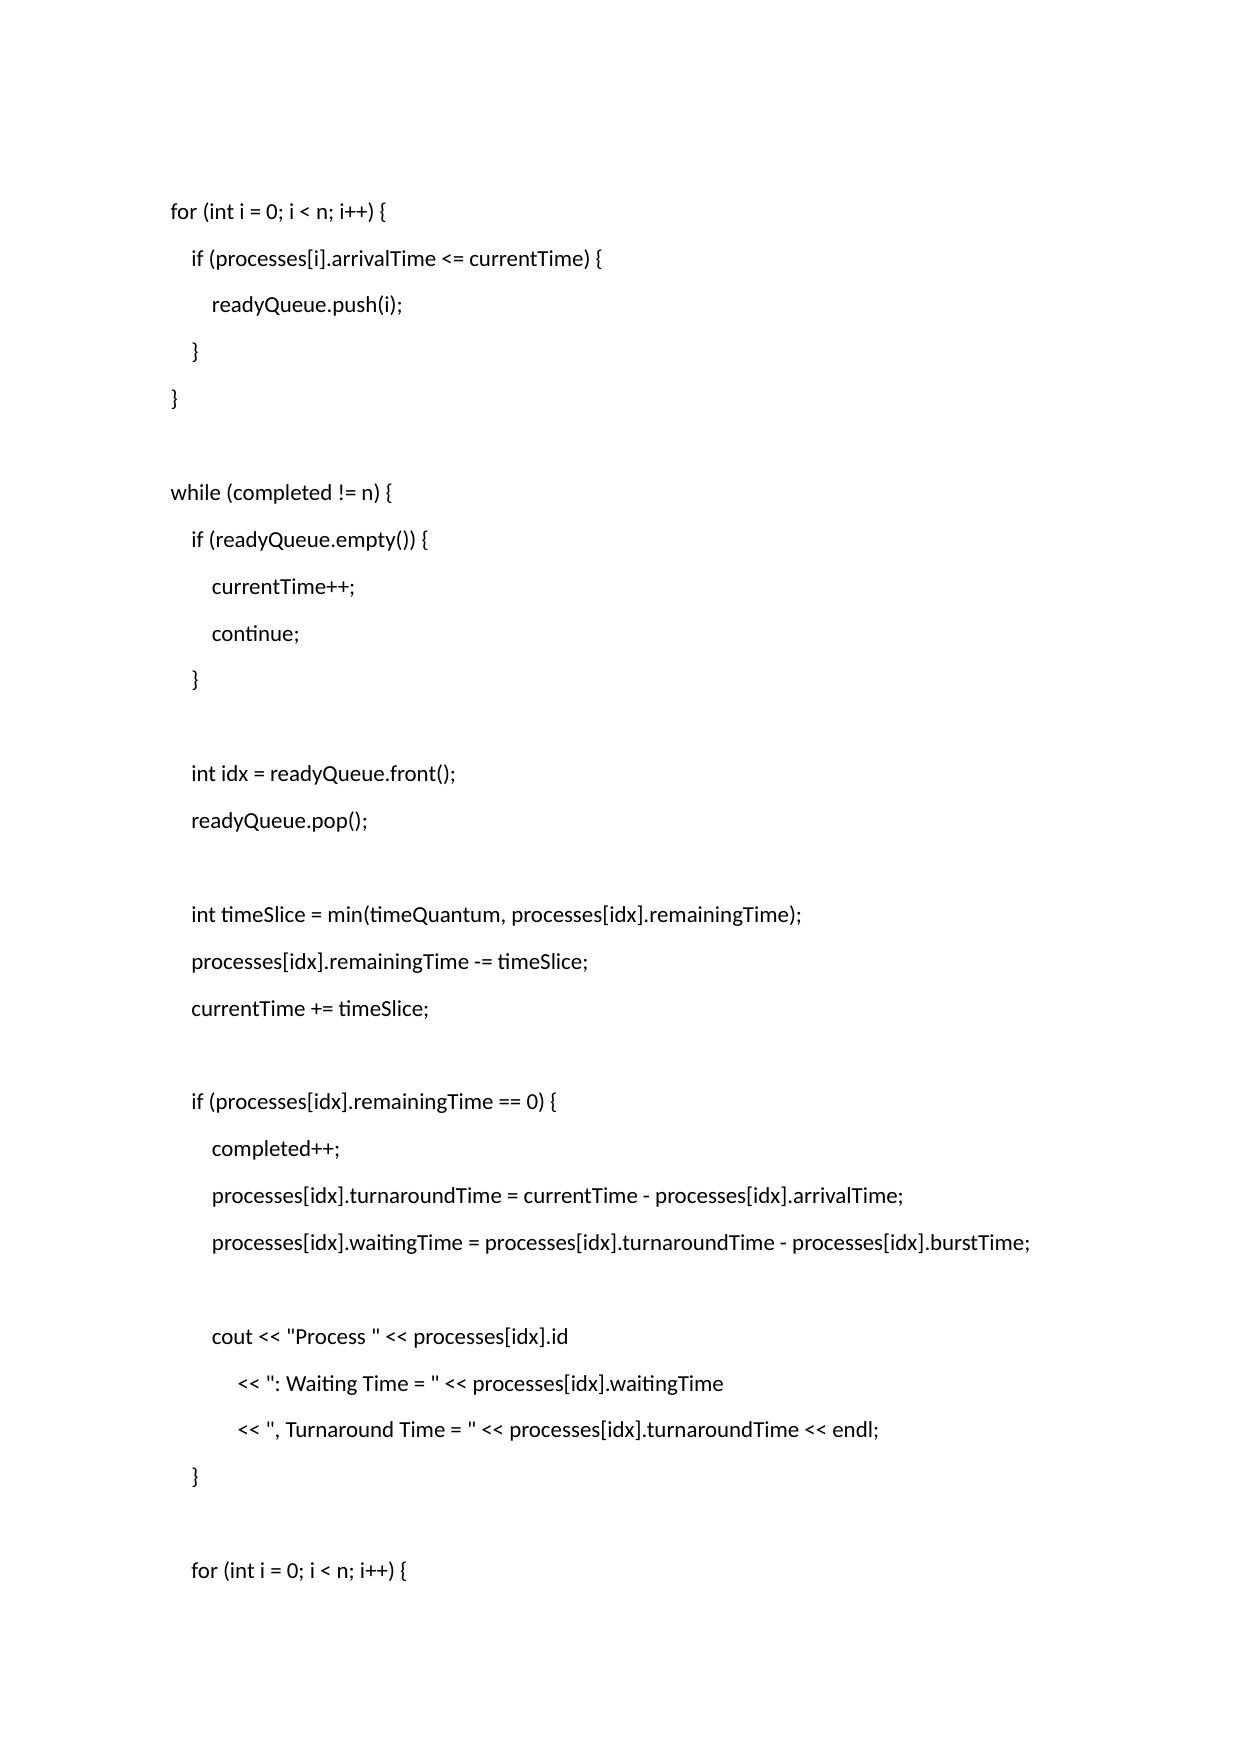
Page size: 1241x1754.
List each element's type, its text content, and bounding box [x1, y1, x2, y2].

text for (int i = 0; i < n; i++) { [150, 1556, 1090, 1584]
text } [150, 384, 1090, 412]
text << ", Turnaround Time = " << processes[idx].turnaroundTime << endl; [150, 1416, 1090, 1444]
text while (completed != n) { [150, 478, 1090, 506]
text continue; [150, 619, 1090, 647]
text processes[idx].waitingTime = processes[idx].turnaroundTime - processes[idx].burstTime; [150, 1228, 1090, 1256]
text } [150, 666, 1090, 694]
text processes[idx].turnaroundTime = currentTime - processes[idx].arrivalTime; [150, 1181, 1090, 1209]
text for (int i = 0; i < n; i++) { [150, 197, 1090, 225]
text } [150, 337, 1090, 366]
text } [150, 1462, 1090, 1491]
text currentTime++; [150, 572, 1090, 600]
text if (readyQueue.empty()) { [150, 525, 1090, 553]
text readyQueue.push(i); [150, 291, 1090, 319]
text << ": Waiting Time = " << processes[idx].waitingTime [150, 1369, 1090, 1397]
text int timeSlice = min(timeQuantum, processes[idx].remainingTime); [150, 900, 1090, 928]
text processes[idx].remainingTime -= timeSlice; [150, 947, 1090, 975]
text cout << "Process " << processes[idx].id [150, 1322, 1090, 1350]
text if (processes[idx].remainingTime == 0) { [150, 1087, 1090, 1116]
text int idx = readyQueue.front(); [150, 759, 1090, 787]
text readyQueue.pop(); [150, 806, 1090, 834]
text currentTime += timeSlice; [150, 994, 1090, 1022]
text if (processes[i].arrivalTime <= currentTime) { [150, 244, 1090, 272]
text completed++; [150, 1134, 1090, 1162]
